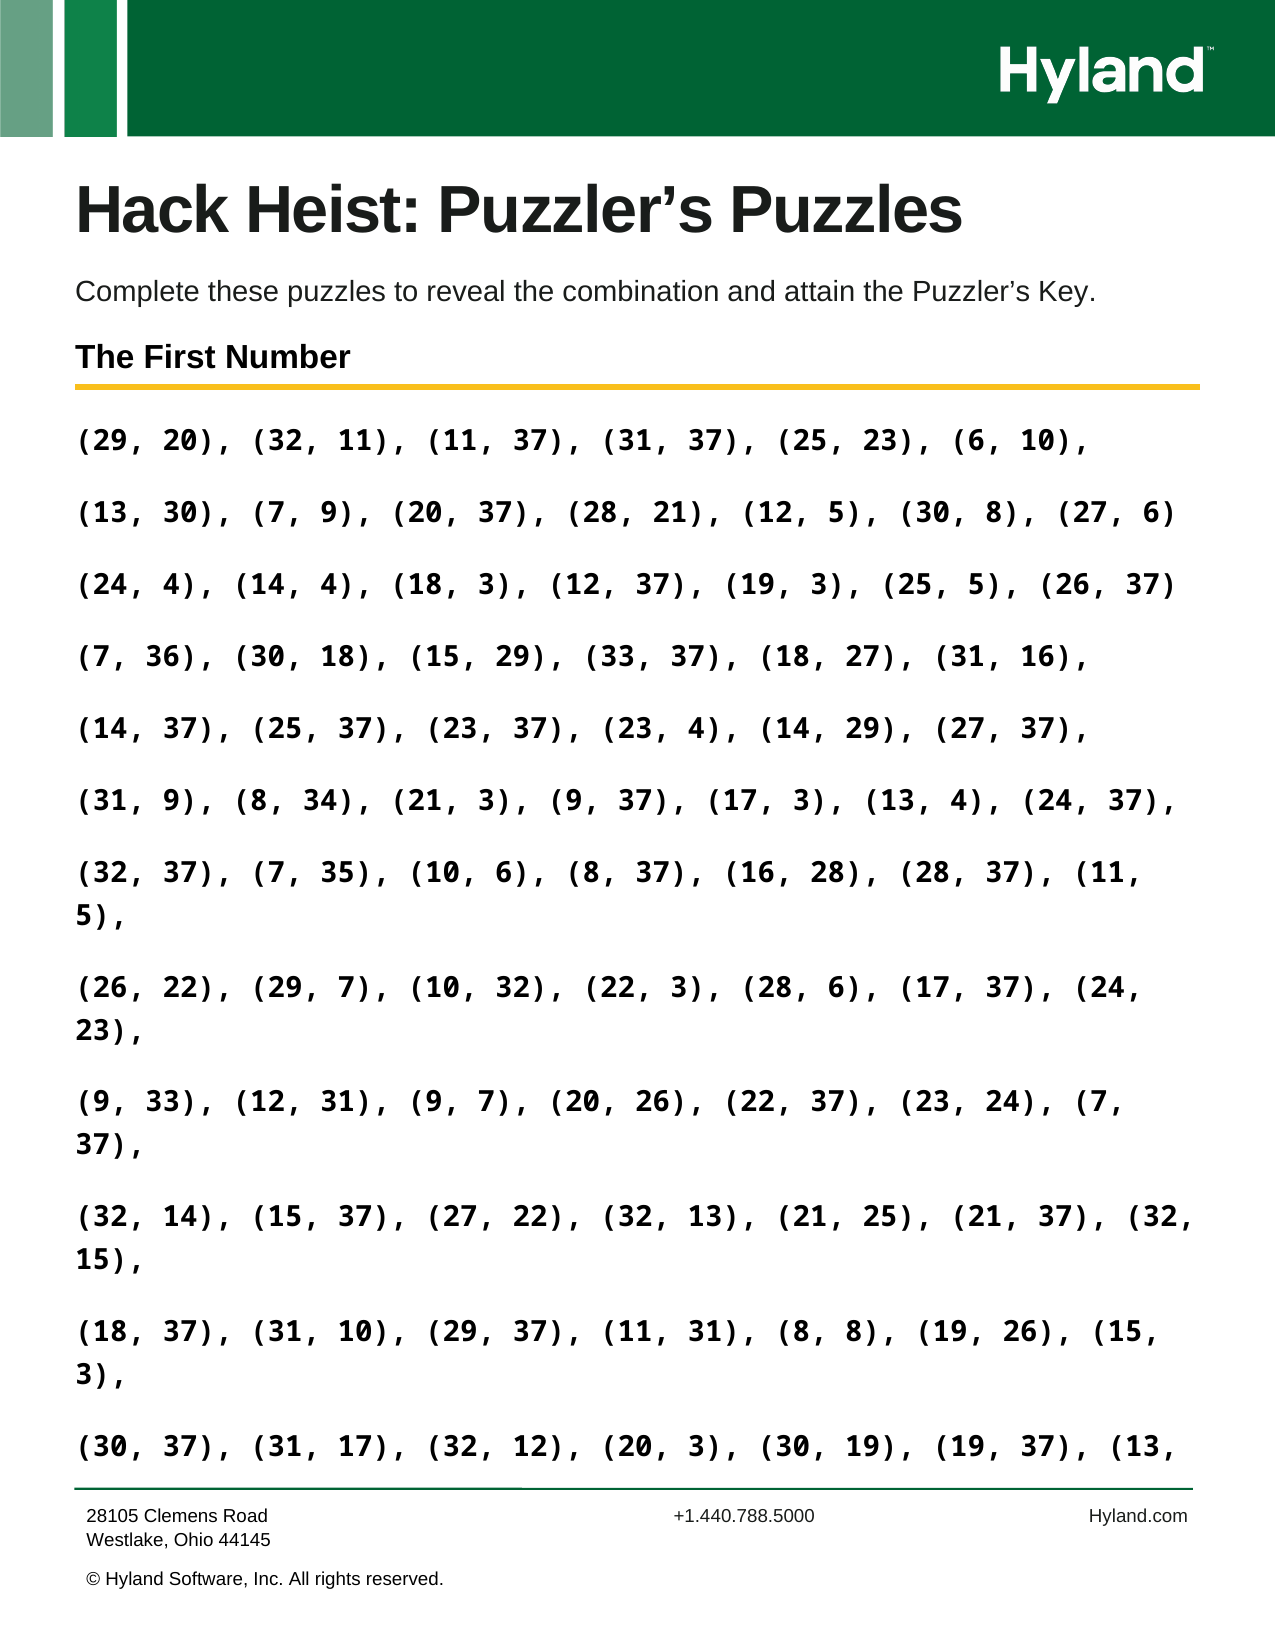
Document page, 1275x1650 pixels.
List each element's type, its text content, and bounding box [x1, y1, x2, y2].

text (31, 9), (8, 34), (21, 3), (9, 37), (17, 3), (13, 4), (24, 37), [75, 779, 1200, 819]
text (32, 37), (7, 35), (10, 6), (8, 37), (16, 28), (28, 37), (11, 5), [75, 851, 1200, 934]
title Hack Heist: Puzzler’s Puzzles [75, 180, 1200, 245]
subtitle The First Number [75, 337, 1200, 384]
text (7, 36), (30, 18), (15, 29), (33, 37), (18, 27), (31, 16), [75, 635, 1200, 675]
text (29, 20), (32, 11), (11, 37), (31, 37), (25, 23), (6, 10), [75, 419, 1200, 459]
subtitle Complete these puzzles to reveal the combination and attain the Puzzler’s Key. [75, 274, 1200, 308]
text (32, 14), (15, 37), (27, 22), (32, 13), (21, 25), (21, 37), (32, 15), [75, 1196, 1200, 1278]
text (26, 22), (29, 7), (10, 32), (22, 3), (28, 6), (17, 37), (24, 23), [75, 966, 1200, 1048]
picture [0, 0, 117, 137]
text (18, 37), (31, 10), (29, 37), (11, 31), (8, 8), (19, 26), (15, 3), [75, 1310, 1200, 1393]
text (9, 33), (12, 31), (9, 7), (20, 26), (22, 37), (23, 24), (7, 37), [75, 1081, 1200, 1163]
text (13, 30), (7, 9), (20, 37), (28, 21), (12, 5), (30, 8), (27, 6) [75, 491, 1200, 531]
picture [964, 1, 1239, 137]
text (24, 4), (14, 4), (18, 3), (12, 37), (19, 3), (25, 5), (26, 37) [75, 563, 1200, 603]
text (14, 37), (25, 37), (23, 37), (23, 4), (14, 29), (27, 37), [75, 707, 1200, 747]
text (30, 37), (31, 17), (32, 12), (20, 3), (30, 19), (19, 37), (13, 37), [75, 1425, 1200, 1465]
